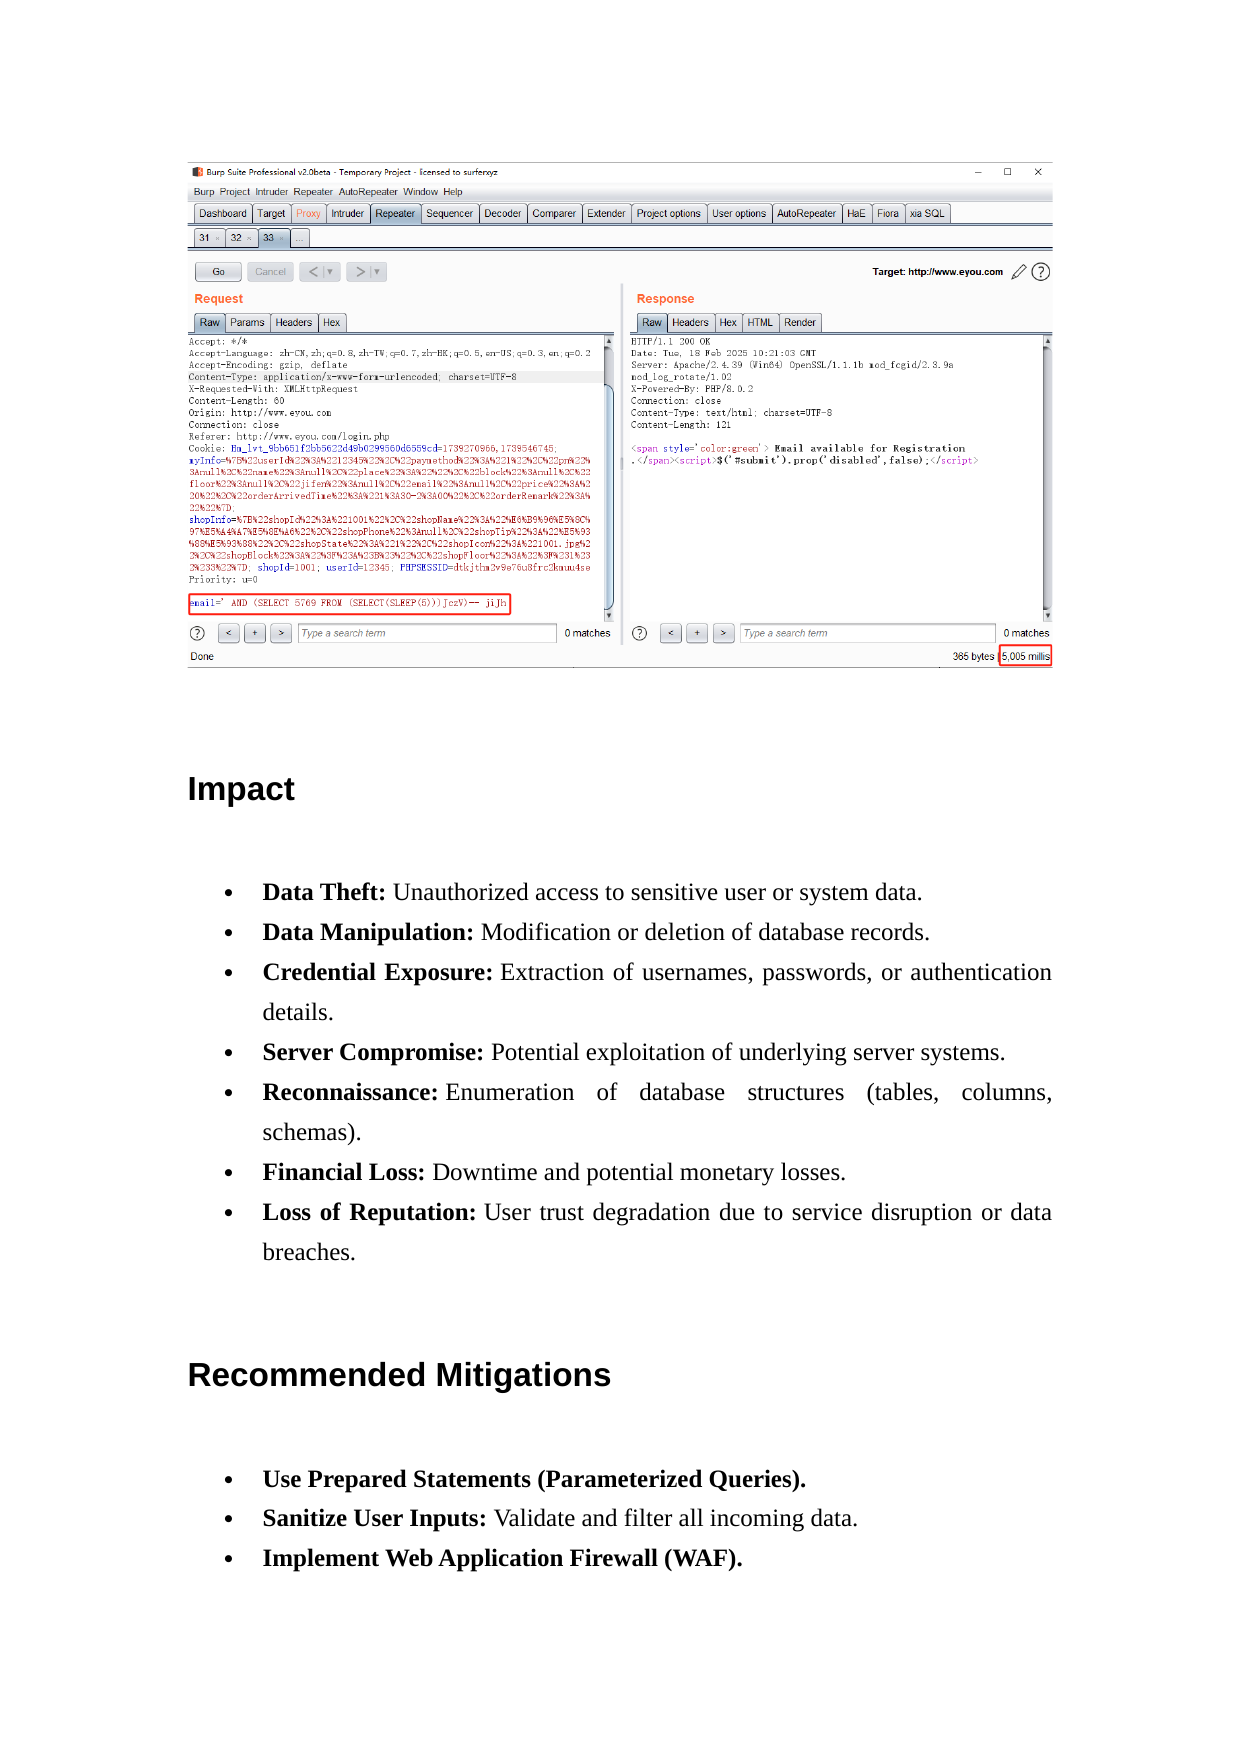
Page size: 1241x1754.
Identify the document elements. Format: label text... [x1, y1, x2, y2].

list Server Compromise: Potential exploitation of underlying server systems. [225, 1035, 1053, 1068]
list Financial Loss: Downtime and potential monetary losses. [225, 1155, 1053, 1188]
list Sanitize User Inputs: Validate and filter all incoming data. [225, 1501, 1053, 1534]
list Data Manipulation: Modification or deletion of database records. [225, 915, 1053, 948]
picture [187, 162, 1053, 668]
subtitle Recommended Mitigations [187, 1342, 1053, 1407]
list Use Prepared Statements (Parameterized Queries). [225, 1462, 1053, 1494]
list Credential Exposure: Extraction of usernames, passwords, or authentication details. [225, 955, 1053, 1028]
list Data Theft: Unauthorized access to sensitive user or system data. [225, 876, 1053, 908]
subtitle Impact [187, 756, 1053, 821]
list Reconnaissance: Enumeration of database structures (tables, columns, schemas). [225, 1075, 1053, 1148]
list Loss of Reputation: User trust degradation due to service disruption or data breaches. [225, 1195, 1053, 1268]
list Implement Web Application Firewall (WAF). [225, 1541, 1053, 1574]
